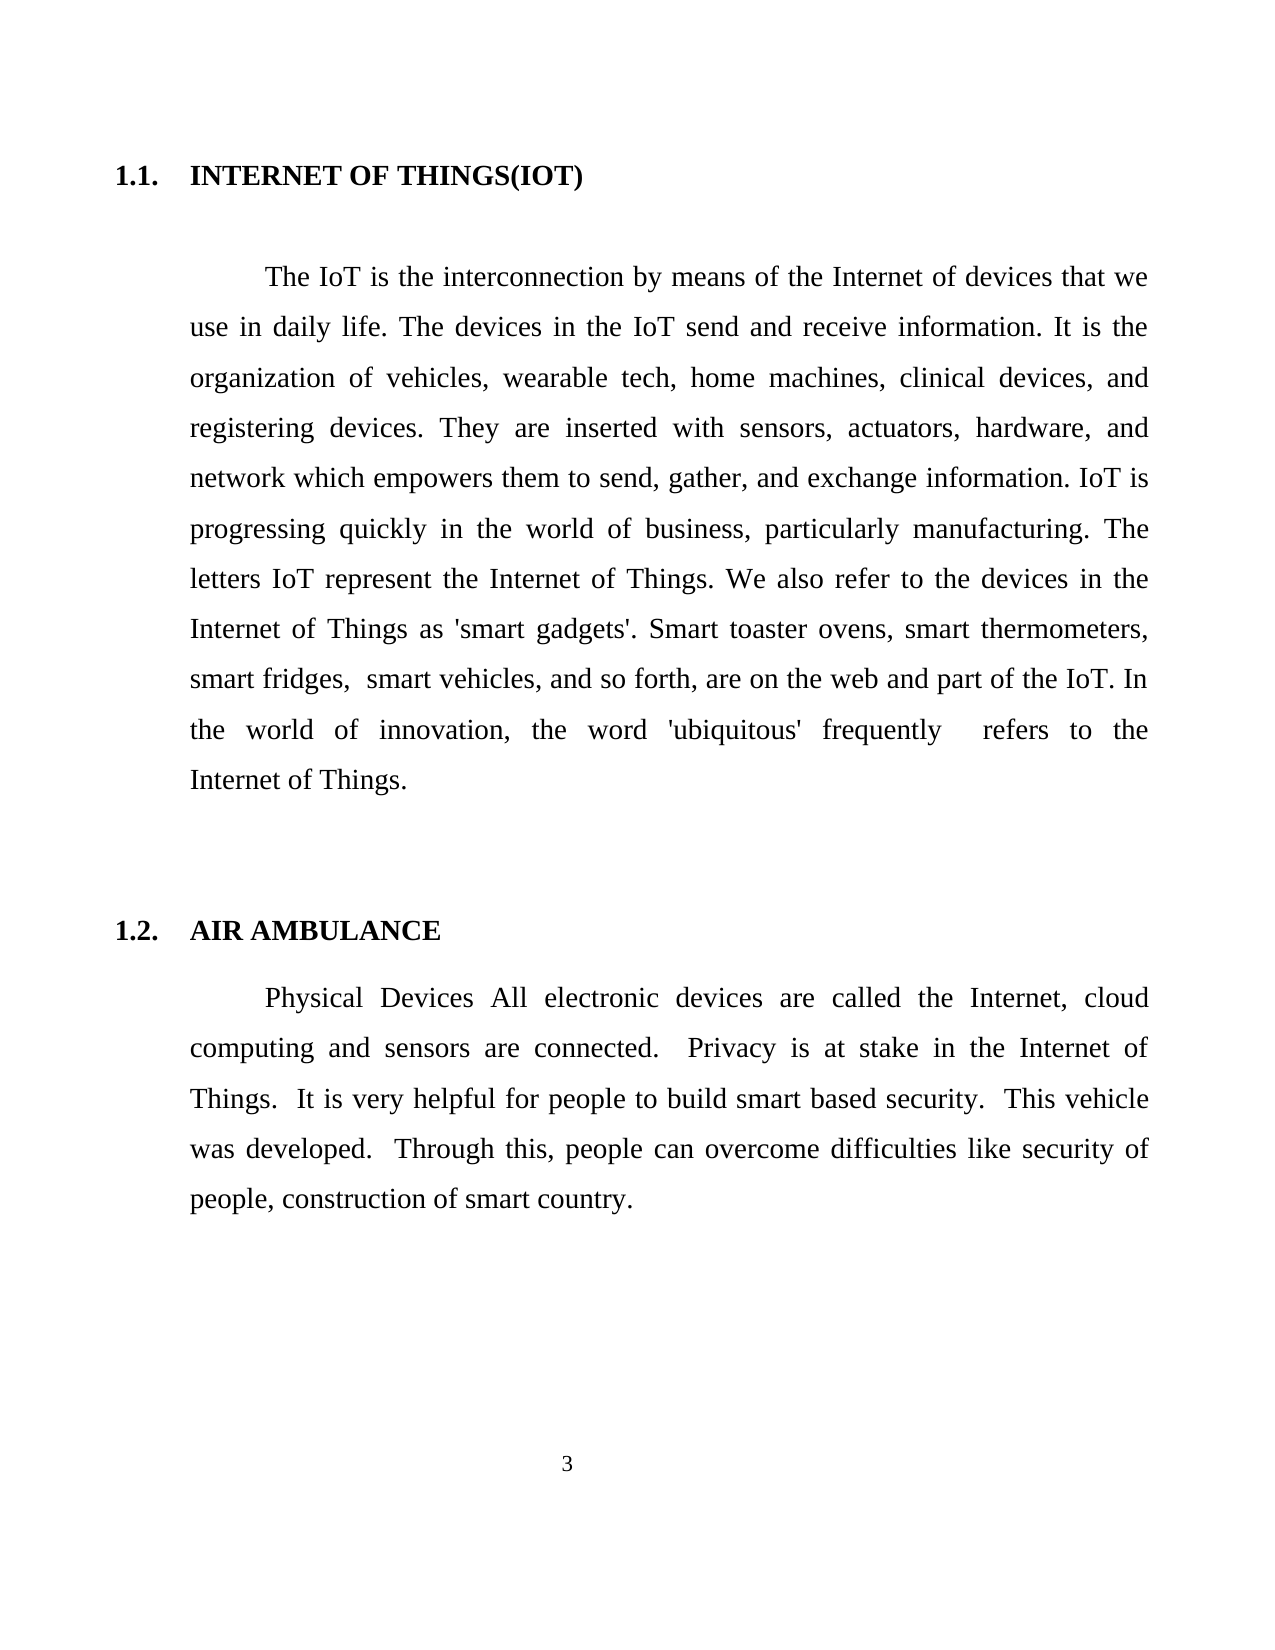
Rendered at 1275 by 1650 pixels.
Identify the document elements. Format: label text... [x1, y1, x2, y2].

list The IoT is the interconnection by means of the Internet of devices that we use in daily life. The devices in the IoT send and receive information. It is the organization of vehicles, wearable tech, home machines, clinical devices, and registering devices. They are inserted with sensors, actuators, hardware, and network which empowers them to send, gather, and exchange information. IoT is progressing quickly in the world of business, particularly manufacturing. The letters IoT represent the Internet of Things. We also refer to the devices in the Internet of Things as 'smart gadgets'. Smart toaster ovens, smart thermometers, smart fridges, smart vehicles, and so forth, are on the web and part of the IoT. In the world of innovation, the word 'ubiquitous' frequently refers to the Internet of Things. [189, 259, 1150, 796]
list Physical Devices All electronic devices are called the Internet, cloud computing and sensors are connected. Privacy is at stake in the Internet of Things. It is very helpful for people to build smart based security. This vehicle was developed. Through this, people can overcome difficulties like security of people, construction of smart country. [189, 980, 1150, 1215]
list AIR AMBULANCE [114, 913, 1150, 947]
list INTERNET OF THINGS(IOT) [114, 158, 1150, 192]
